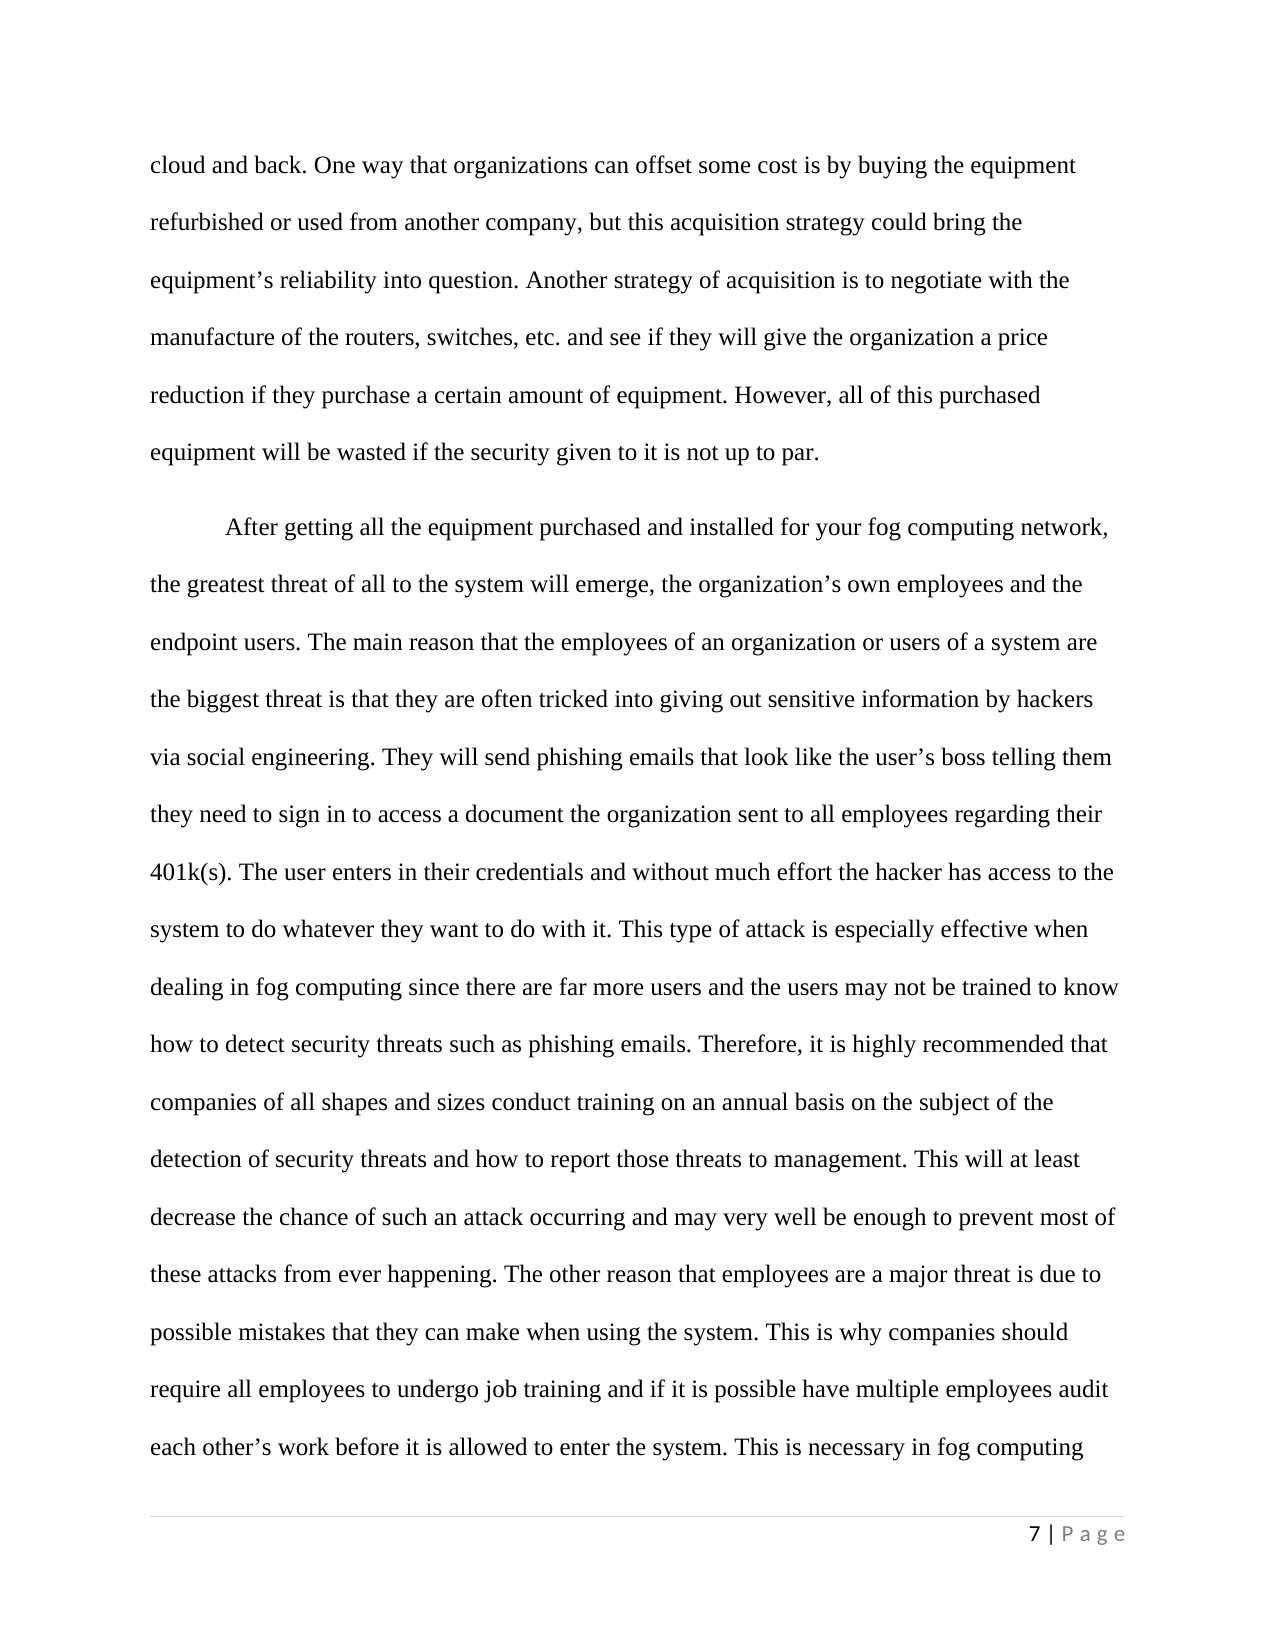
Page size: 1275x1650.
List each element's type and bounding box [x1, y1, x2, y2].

text [150, 150, 1125, 466]
text [150, 512, 1125, 1460]
